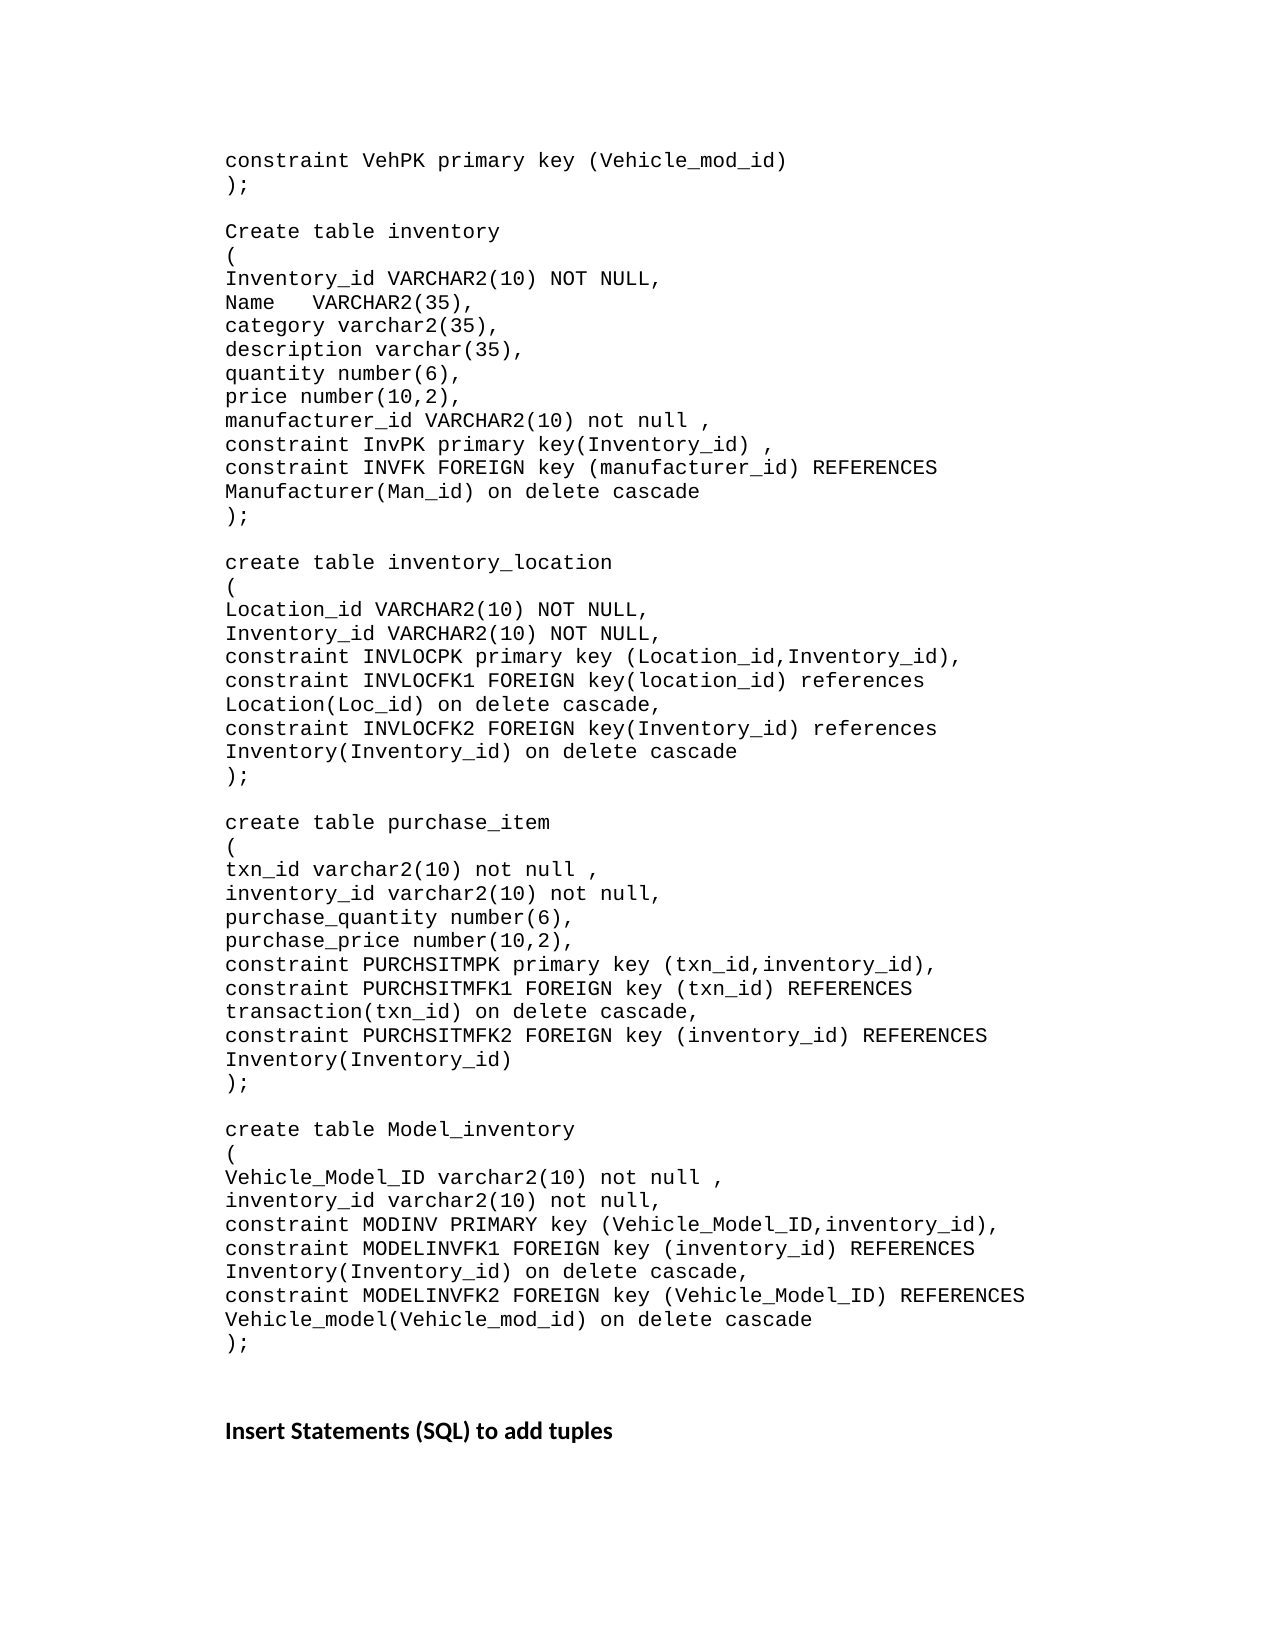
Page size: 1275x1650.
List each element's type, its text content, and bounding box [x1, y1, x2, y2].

text create table purchase_item [225, 812, 1125, 836]
text txn_id varchar2(10) not null , [225, 859, 1125, 883]
text Insert Statements (SQL) to add tuples [225, 1415, 1125, 1445]
text constraint PURCHSITMFK2 FOREIGN key (inventory_id) REFERENCES Inventory(Inventory_id) [225, 1025, 1125, 1072]
text create table Model_inventory [225, 1119, 1125, 1143]
text inventory_id varchar2(10) not null, [225, 1190, 1125, 1214]
text constraint INVLOCFK2 FOREIGN key(Inventory_id) references Inventory(Inventory_id) on delete cascade [225, 717, 1125, 765]
text inventory_id varchar2(10) not null, [225, 883, 1125, 907]
text constraint INVLOCPK primary key (Location_id,Inventory_id), [225, 647, 1125, 670]
text constraint MODELINVFK1 FOREIGN key (inventory_id) REFERENCES Inventory(Inventory_id) on delete cascade, [225, 1238, 1125, 1285]
text category varchar2(35), [225, 316, 1125, 339]
text constraint PURCHSITMFK1 FOREIGN key (txn_id) REFERENCES transaction(txn_id) on delete cascade, [225, 978, 1125, 1025]
text quantity number(6), [225, 363, 1125, 386]
text description varchar(35), [225, 339, 1125, 363]
text ); [225, 765, 1125, 788]
text constraint VehPK primary key (Vehicle_mod_id) [225, 150, 1125, 174]
text constraint PURCHSITMPK primary key (txn_id,inventory_id), [225, 954, 1125, 978]
text constraint MODINV PRIMARY key (Vehicle_Model_ID,inventory_id), [225, 1214, 1125, 1238]
text Name VARCHAR2(35), [225, 292, 1125, 316]
text ( [225, 1143, 1125, 1167]
text price number(10,2), [225, 386, 1125, 410]
text Vehicle_Model_ID varchar2(10) not null , [225, 1167, 1125, 1190]
text manufacturer_id VARCHAR2(10) not null , [225, 410, 1125, 434]
text Inventory_id VARCHAR2(10) NOT NULL, [225, 268, 1125, 292]
text purchase_price number(10,2), [225, 930, 1125, 954]
text ( [225, 576, 1125, 599]
text ( [225, 836, 1125, 859]
text Inventory_id VARCHAR2(10) NOT NULL, [225, 623, 1125, 647]
text Location_id VARCHAR2(10) NOT NULL, [225, 599, 1125, 623]
text constraint INVFK FOREIGN key (manufacturer_id) REFERENCES Manufacturer(Man_id) on delete cascade [225, 457, 1125, 505]
text ); [225, 1332, 1125, 1356]
text ); [225, 1072, 1125, 1096]
text constraint MODELINVFK2 FOREIGN key (Vehicle_Model_ID) REFERENCES Vehicle_model(Vehicle_mod_id) on delete cascade [225, 1285, 1125, 1332]
text Create table inventory [225, 221, 1125, 244]
text ( [225, 244, 1125, 268]
text ); [225, 174, 1125, 197]
text constraint INVLOCFK1 FOREIGN key(location_id) references Location(Loc_id) on delete cascade, [225, 670, 1125, 717]
text ); [225, 505, 1125, 528]
text constraint InvPK primary key(Inventory_id) , [225, 434, 1125, 457]
text purchase_quantity number(6), [225, 907, 1125, 930]
text create table inventory_location [225, 552, 1125, 576]
